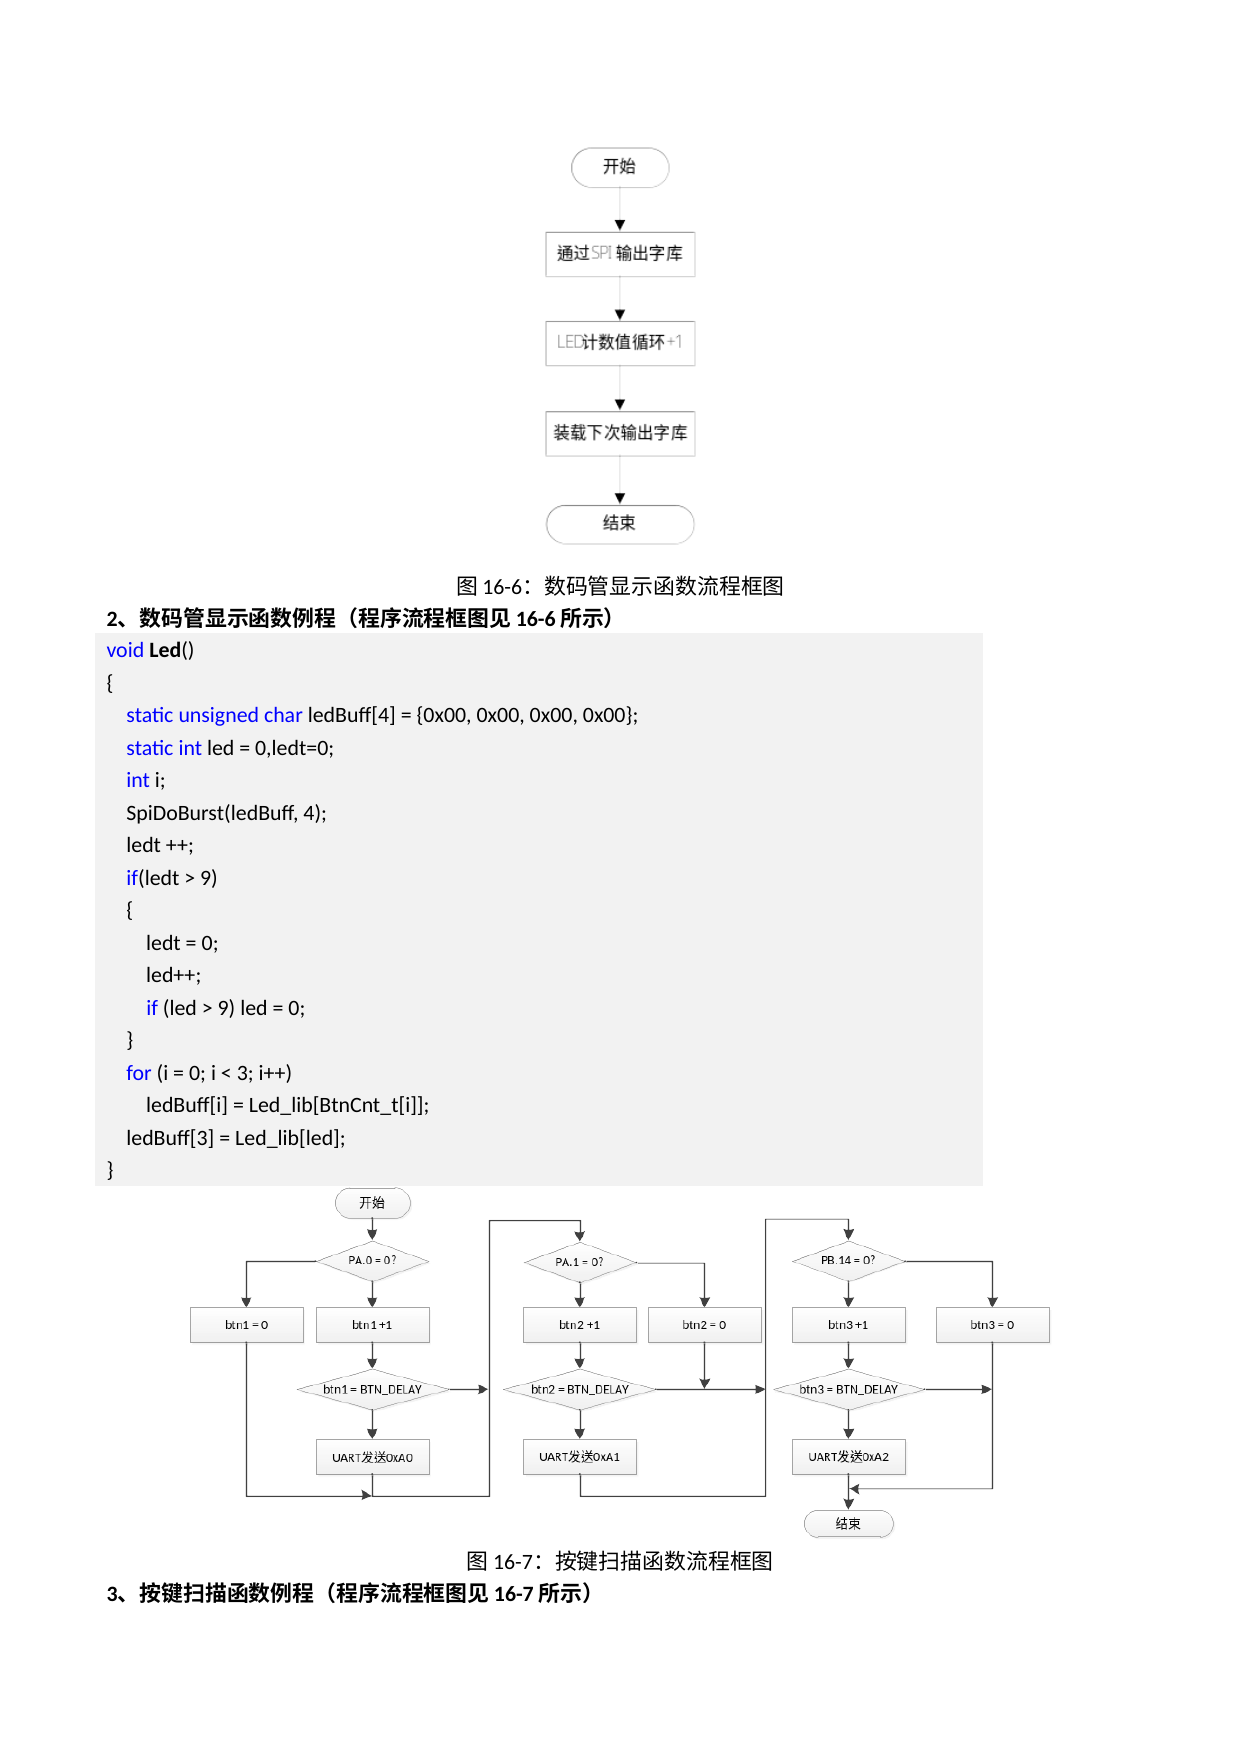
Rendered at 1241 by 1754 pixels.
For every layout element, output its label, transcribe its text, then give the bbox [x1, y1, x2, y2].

table_header void Led() { static unsigned char ledBuff[4] = {0x00, 0x00, 0x00, 0x00}; static int led = 0,ledt=0; int i; SpiDoBurst(ledBuff, 4); ledt ++; if(ledt > 9) { ledt = 0; led++; if (led > 9) led = 0; } for (i = 0; i < 3; i++) ledBuff[i] = Led_lib[BtnCnt_t[i]]; ledBuff[3] = Led_lib[led]; } [95, 633, 983, 1186]
text 图16-6：数码管显示函数流程框图 [106, 568, 1134, 601]
text 2、数码管显示函数例程（程序流程框图见16-6所示） [106, 601, 1134, 633]
text 图16-7：按键扫描函数流程框图 [106, 1543, 1134, 1576]
text 3、按键扫描函数例程（程序流程框图见16-7所示） [106, 1576, 1134, 1608]
